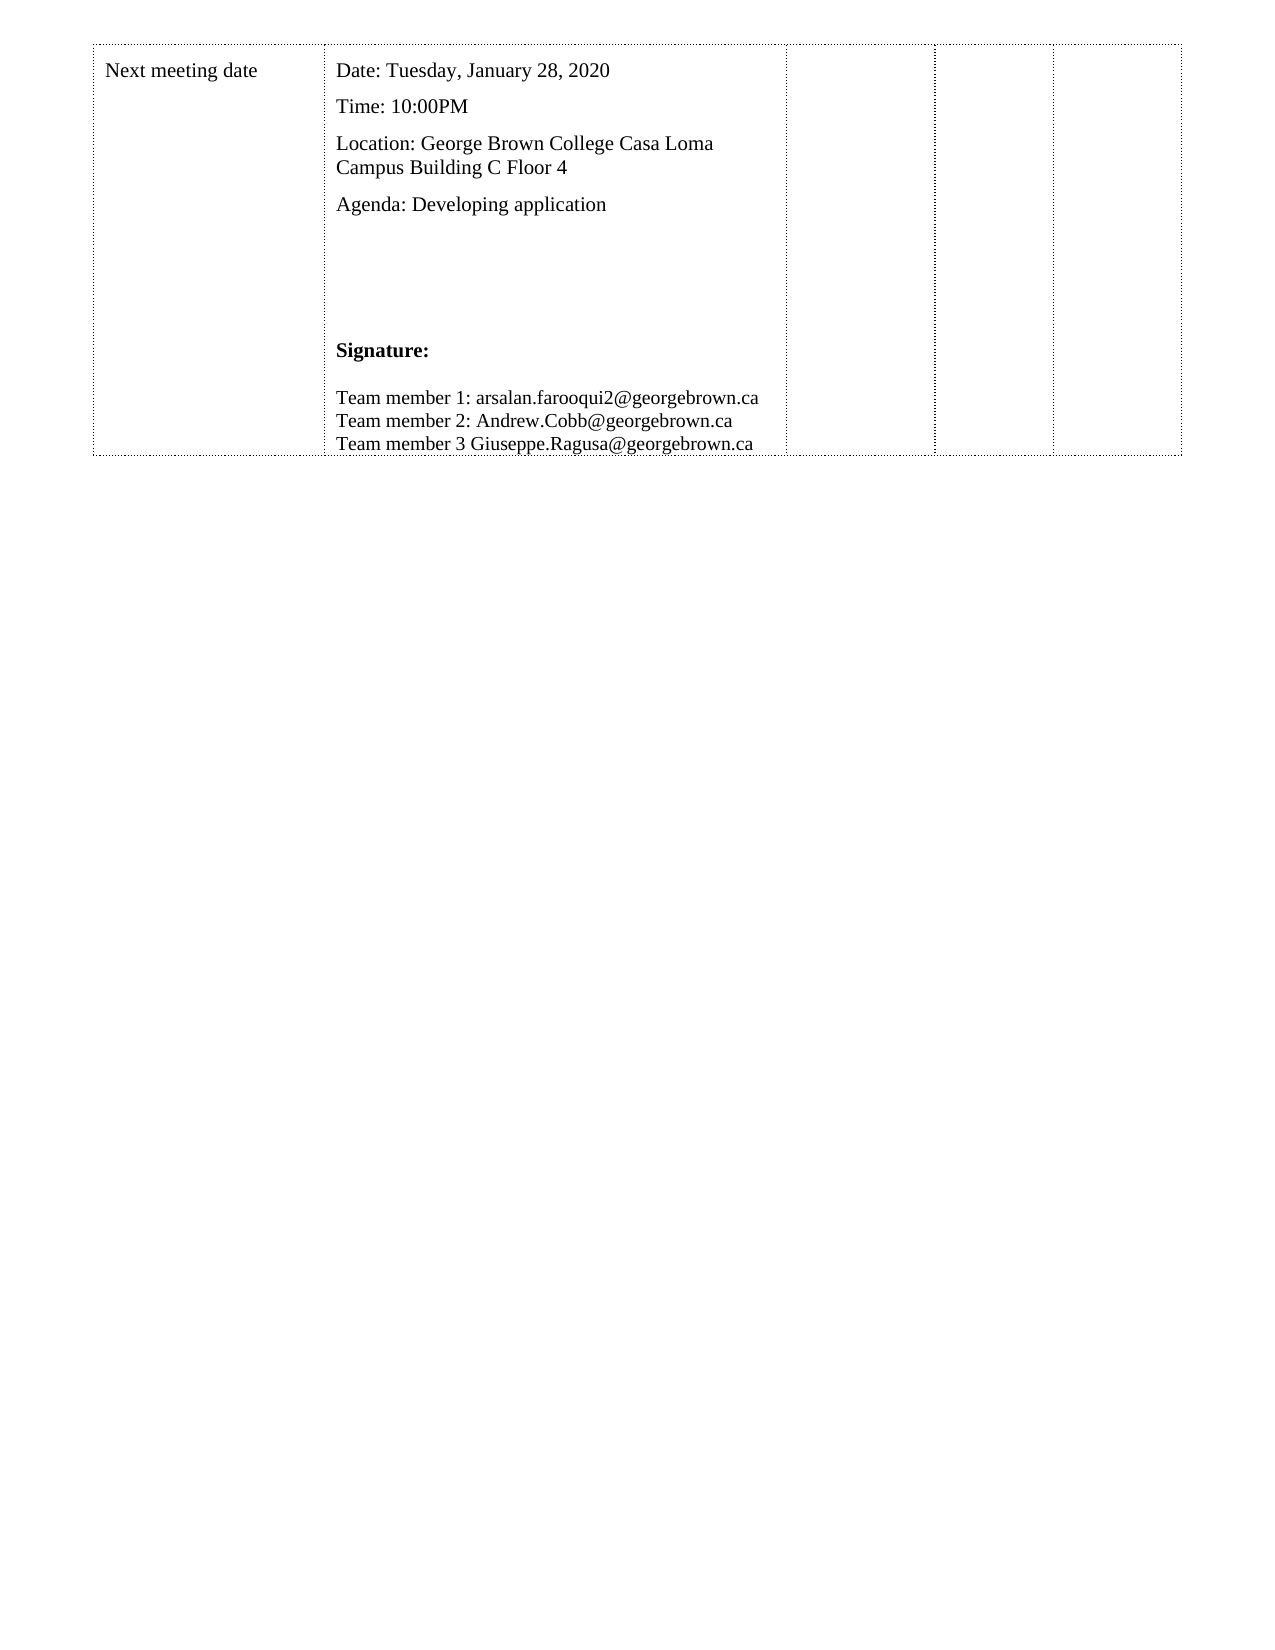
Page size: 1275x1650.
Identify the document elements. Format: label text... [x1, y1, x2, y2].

table_cell [786, 44, 935, 454]
table_cell Date: Tuesday, January 28, 2020 Time: 10:00PM Location: George Brown College Casa Loma Campus Building C Floor 4 Agenda: Developing application Signature: Team member 1: arsalan.farooqui2@georgebrown.ca Team member 2: Andrew.Cobb@georgebrown.ca Team member 3 Giuseppe.Ragusa@georgebrown.ca [325, 44, 786, 454]
table_cell [1054, 44, 1181, 454]
table_cell [935, 44, 1054, 454]
table_cell Next meeting date [94, 44, 324, 454]
